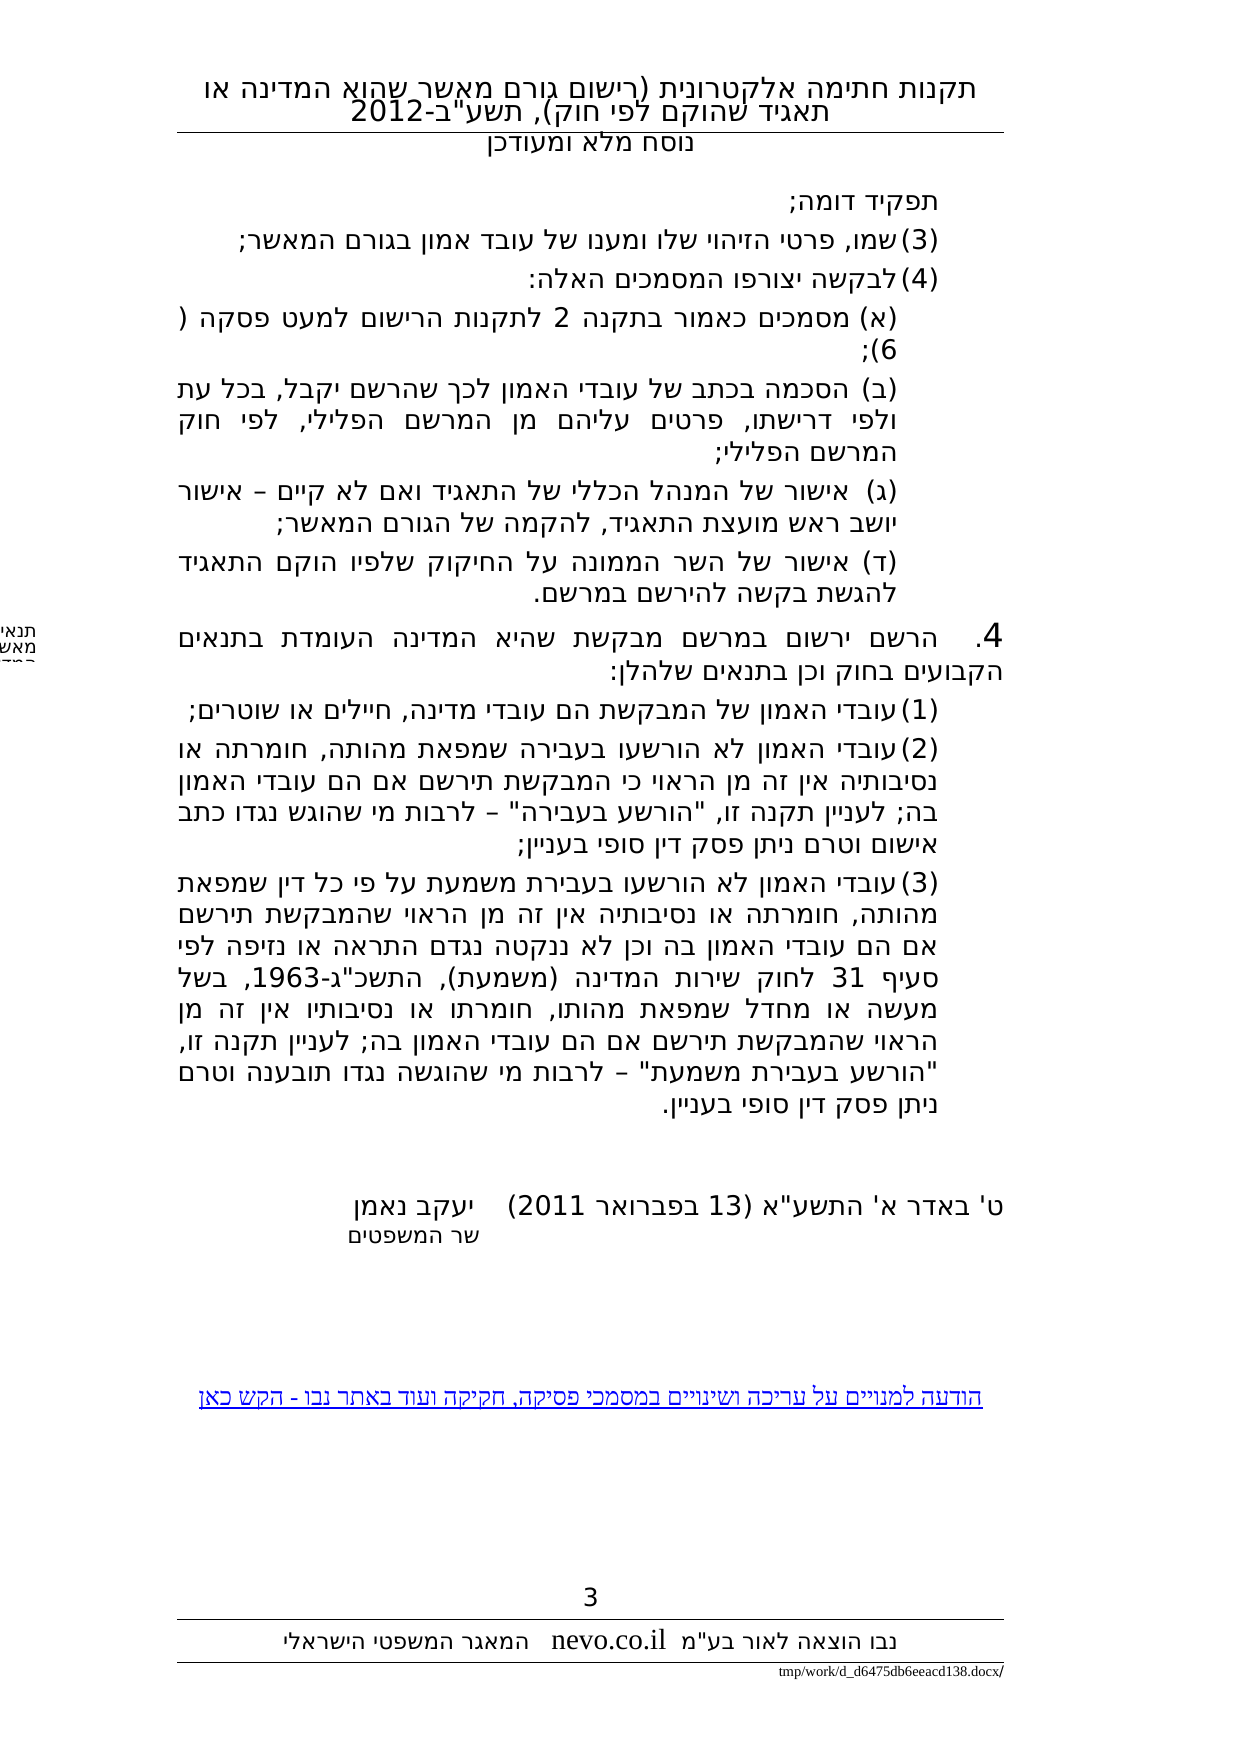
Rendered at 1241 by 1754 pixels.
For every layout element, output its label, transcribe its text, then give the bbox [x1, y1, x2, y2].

text (ב) הסכמה בכתב של עובדי האמון לכך שהרשם יקבל, בכל עת ולפי דרישתו, פרטים עליהם מן המרשם הפלילי, לפי חוק המרשם הפלילי; [177, 373, 898, 468]
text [177, 185, 939, 217]
text (א) מסמכים כאמור בתקנה 2 לתקנות הרישום למעט פסקה (6); [177, 302, 898, 366]
text (3) שמו, פרטי הזיהוי שלו ומענו של עובד אמון בגורם המאשר; [177, 224, 939, 256]
text הודעה למנויים על עריכה ושינויים במסמכי פסיקה, חקיקה ועוד באתר נבו - הקש כאן [177, 1382, 1004, 1411]
text (1) עובדי האמון של המבקשת הם עובדי מדינה, חיילים או שוטרים; [177, 694, 939, 726]
text 4. הרשם ירשום במרשם מבקשת שהיא המדינה העומדת בתנאים הקבועים בחוק וכן בתנאים שלהלן: [177, 617, 1004, 687]
text (ד) אישור של השר הממונה על החיקוק שלפיו הוקם התאגיד להגשת בקשה להירשם במרשם. [177, 546, 898, 609]
text (ג) אישור של המנהל הכללי של התאגיד ואם לא קיים – אישור יושב ראש מועצת התאגיד, להקמה של הגורם המאשר; [177, 475, 898, 538]
text (3) עובדי האמון לא הורשעו בעבירת משמעת על פי כל דין שמפאת מהותה, חומרתה או נסיבותיה אין זה מן הראוי שהמבקשת תירשם אם הם עובדי האמון בה וכן לא ננקטה נגדם התראה או נזיפה לפי סעיף 31 לחוק שירות המדינה (משמעת), התשכ"ג-1963, בשל מעשה או מחדל שמפאת מהותו, חומרתו או נסיבותיו אין זה מן הראוי שהמבקשת תירשם אם הם עובדי האמון בה; לעניין תקנה זו, "הורשע בעבירת משמעת" – לרבות מי שהוגשה נגדו תובענה וטרם ניתן פסק דין סופי בעניין. [177, 867, 939, 1120]
text ט' באדר א' התשע"א (13 בפברואר 2011) יעקב נאמן [177, 1190, 1004, 1222]
text (2) עובדי האמון לא הורשעו בעבירה שמפאת מהותה, חומרתה או נסיבותיה אין זה מן הראוי כי המבקשת תירשם אם הם עובדי האמון בה; לעניין תקנה זו, "הורשע בעבירה" – לרבות מי שהוגש נגדו כתב אישום וטרם ניתן פסק דין סופי בעניין; [177, 733, 939, 860]
text שר המשפטים [177, 1222, 1004, 1249]
text (4) לבקשה יצורפו המסמכים האלה: [177, 263, 939, 295]
